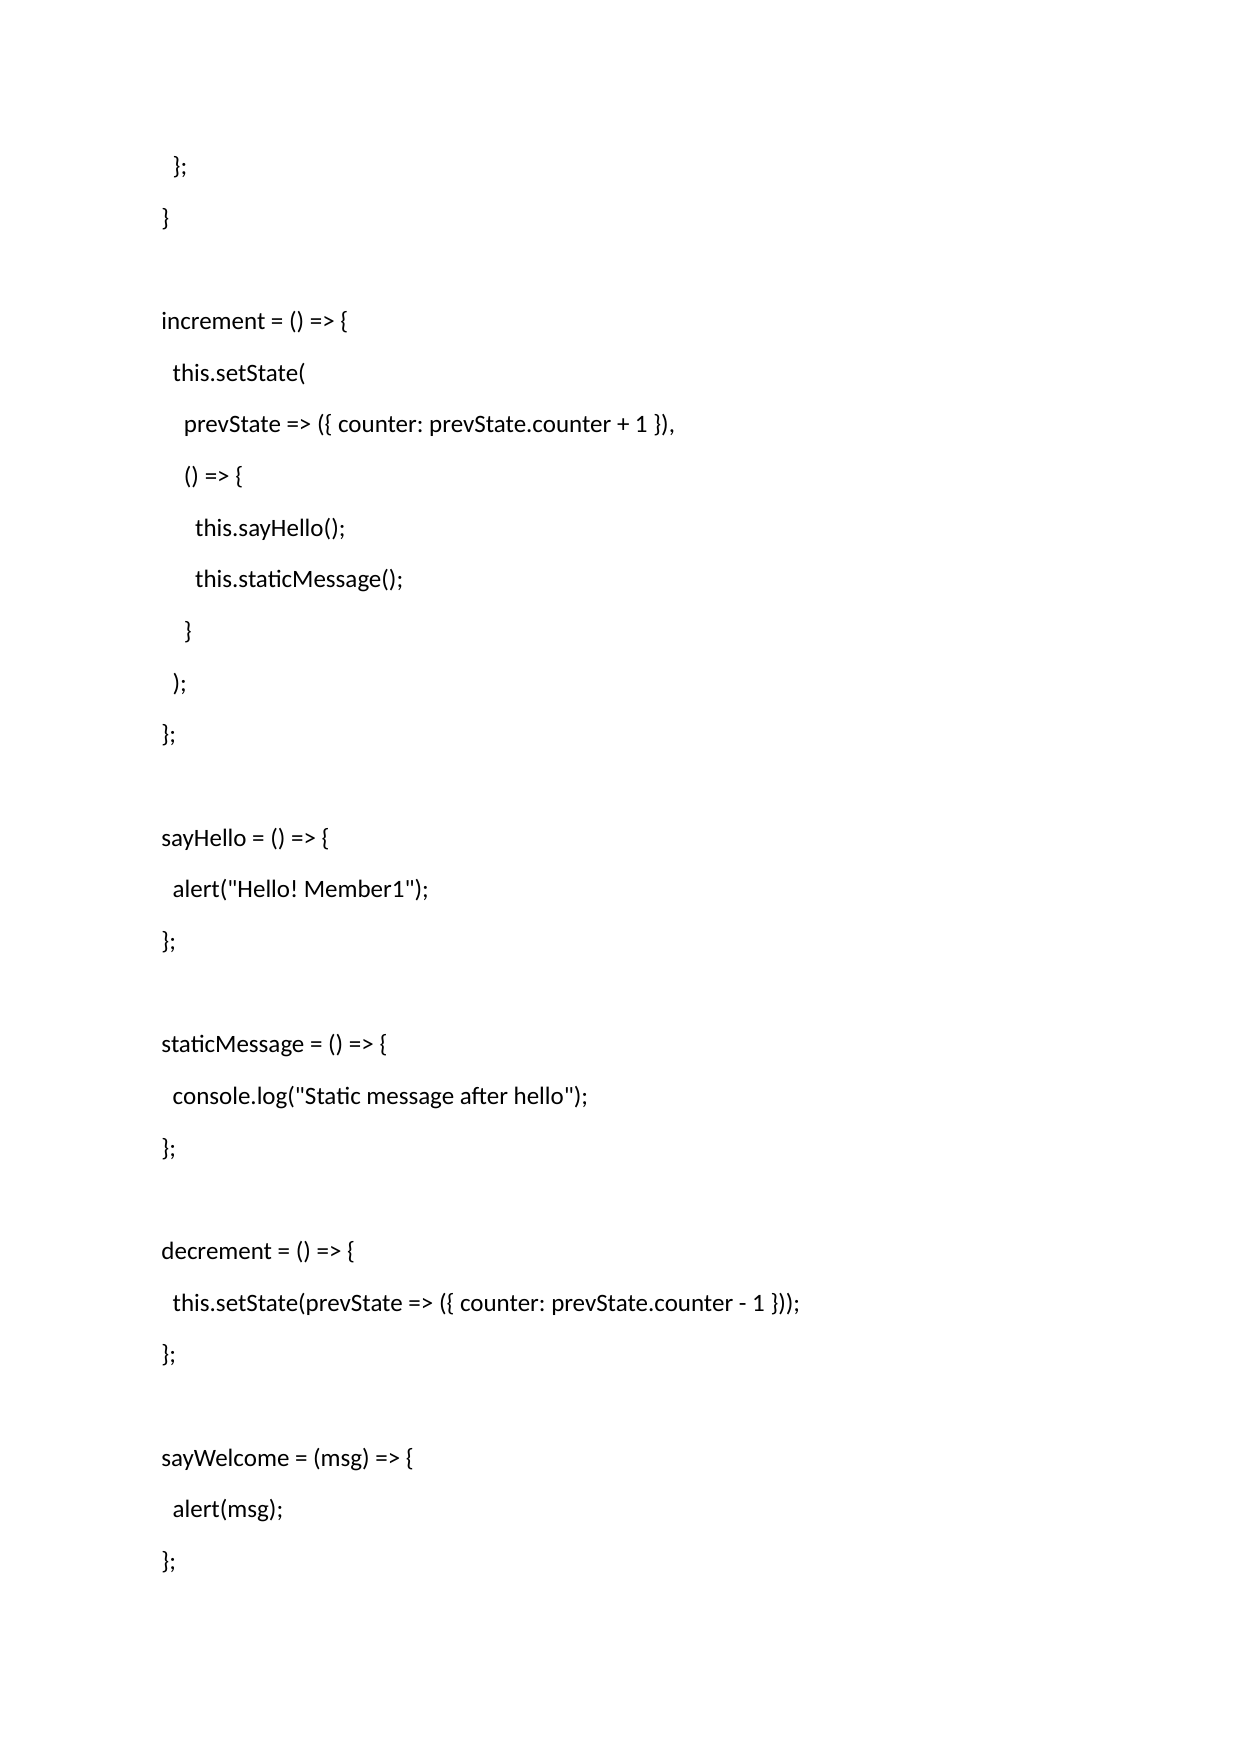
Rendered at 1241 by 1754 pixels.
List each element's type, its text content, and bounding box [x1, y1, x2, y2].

text alert("Hello! Member1"); [150, 873, 1090, 904]
text }; [150, 150, 1090, 181]
text () => { [150, 460, 1090, 491]
text } [150, 615, 1090, 646]
text }; [150, 1132, 1090, 1162]
text increment = () => { [150, 305, 1090, 336]
text sayHello = () => { [150, 822, 1090, 852]
text this.sayHello(); [150, 512, 1090, 542]
text console.log("Static message after hello"); [150, 1080, 1090, 1111]
text prevState => ({ counter: prevState.counter + 1 }), [150, 408, 1090, 439]
text alert(msg); [150, 1493, 1090, 1524]
text this.staticMessage(); [150, 563, 1090, 594]
text }; [150, 1338, 1090, 1369]
text this.setState(prevState => ({ counter: prevState.counter - 1 })); [150, 1287, 1090, 1317]
text } [150, 202, 1090, 232]
text staticMessage = () => { [150, 1028, 1090, 1059]
text }; [150, 1545, 1090, 1576]
text ); [150, 667, 1090, 697]
text decrement = () => { [150, 1235, 1090, 1266]
text this.setState( [150, 357, 1090, 387]
text }; [150, 925, 1090, 956]
text sayWelcome = (msg) => { [150, 1442, 1090, 1472]
text }; [150, 718, 1090, 749]
